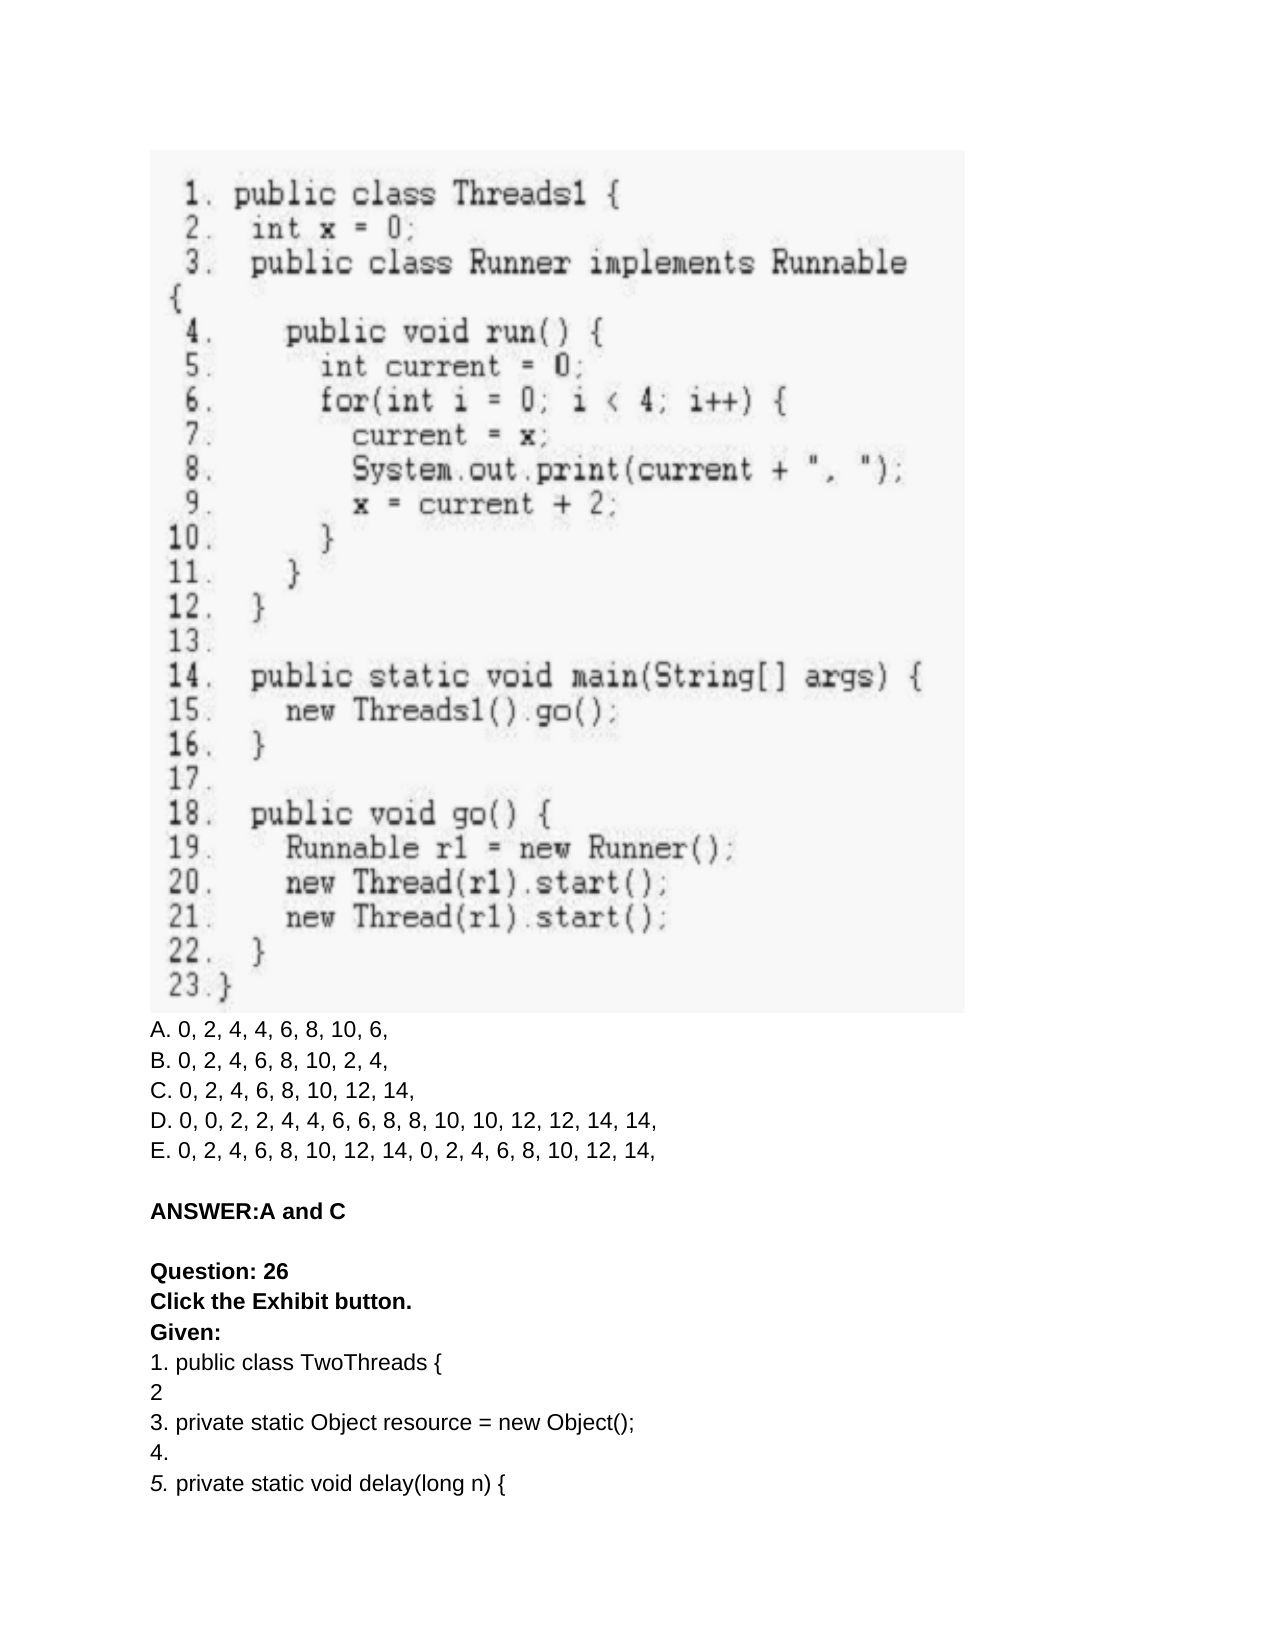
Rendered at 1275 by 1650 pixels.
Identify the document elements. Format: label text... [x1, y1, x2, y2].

text E. 0, 2, 4, 6, 8, 10, 12, 14, 0, 2, 4, 6, 8, 10, 12, 14, [150, 1137, 1125, 1163]
text Given: [150, 1318, 1125, 1345]
text 1. public class TwoThreads { [150, 1349, 1125, 1375]
text 2 [150, 1379, 1125, 1405]
text Question: 26 [150, 1258, 1125, 1284]
text 3. private static Object resource = new Object(); [150, 1409, 1125, 1435]
text 4. [150, 1439, 1125, 1466]
text C. 0, 2, 4, 6, 8, 10, 12, 14, [150, 1077, 1125, 1103]
text ANSWER:A and C [150, 1198, 1125, 1224]
picture [150, 150, 965, 1013]
text D. 0, 0, 2, 2, 4, 4, 6, 6, 8, 8, 10, 10, 12, 12, 14, 14, [150, 1107, 1125, 1133]
text B. 0, 2, 4, 6, 8, 10, 2, 4, [150, 1047, 1125, 1073]
text 5. private static void delay(long n) { [150, 1469, 1125, 1496]
text Click the Exhibit button. [150, 1288, 1125, 1314]
text A. 0, 2, 4, 4, 6, 8, 10, 6, [150, 1016, 1125, 1043]
